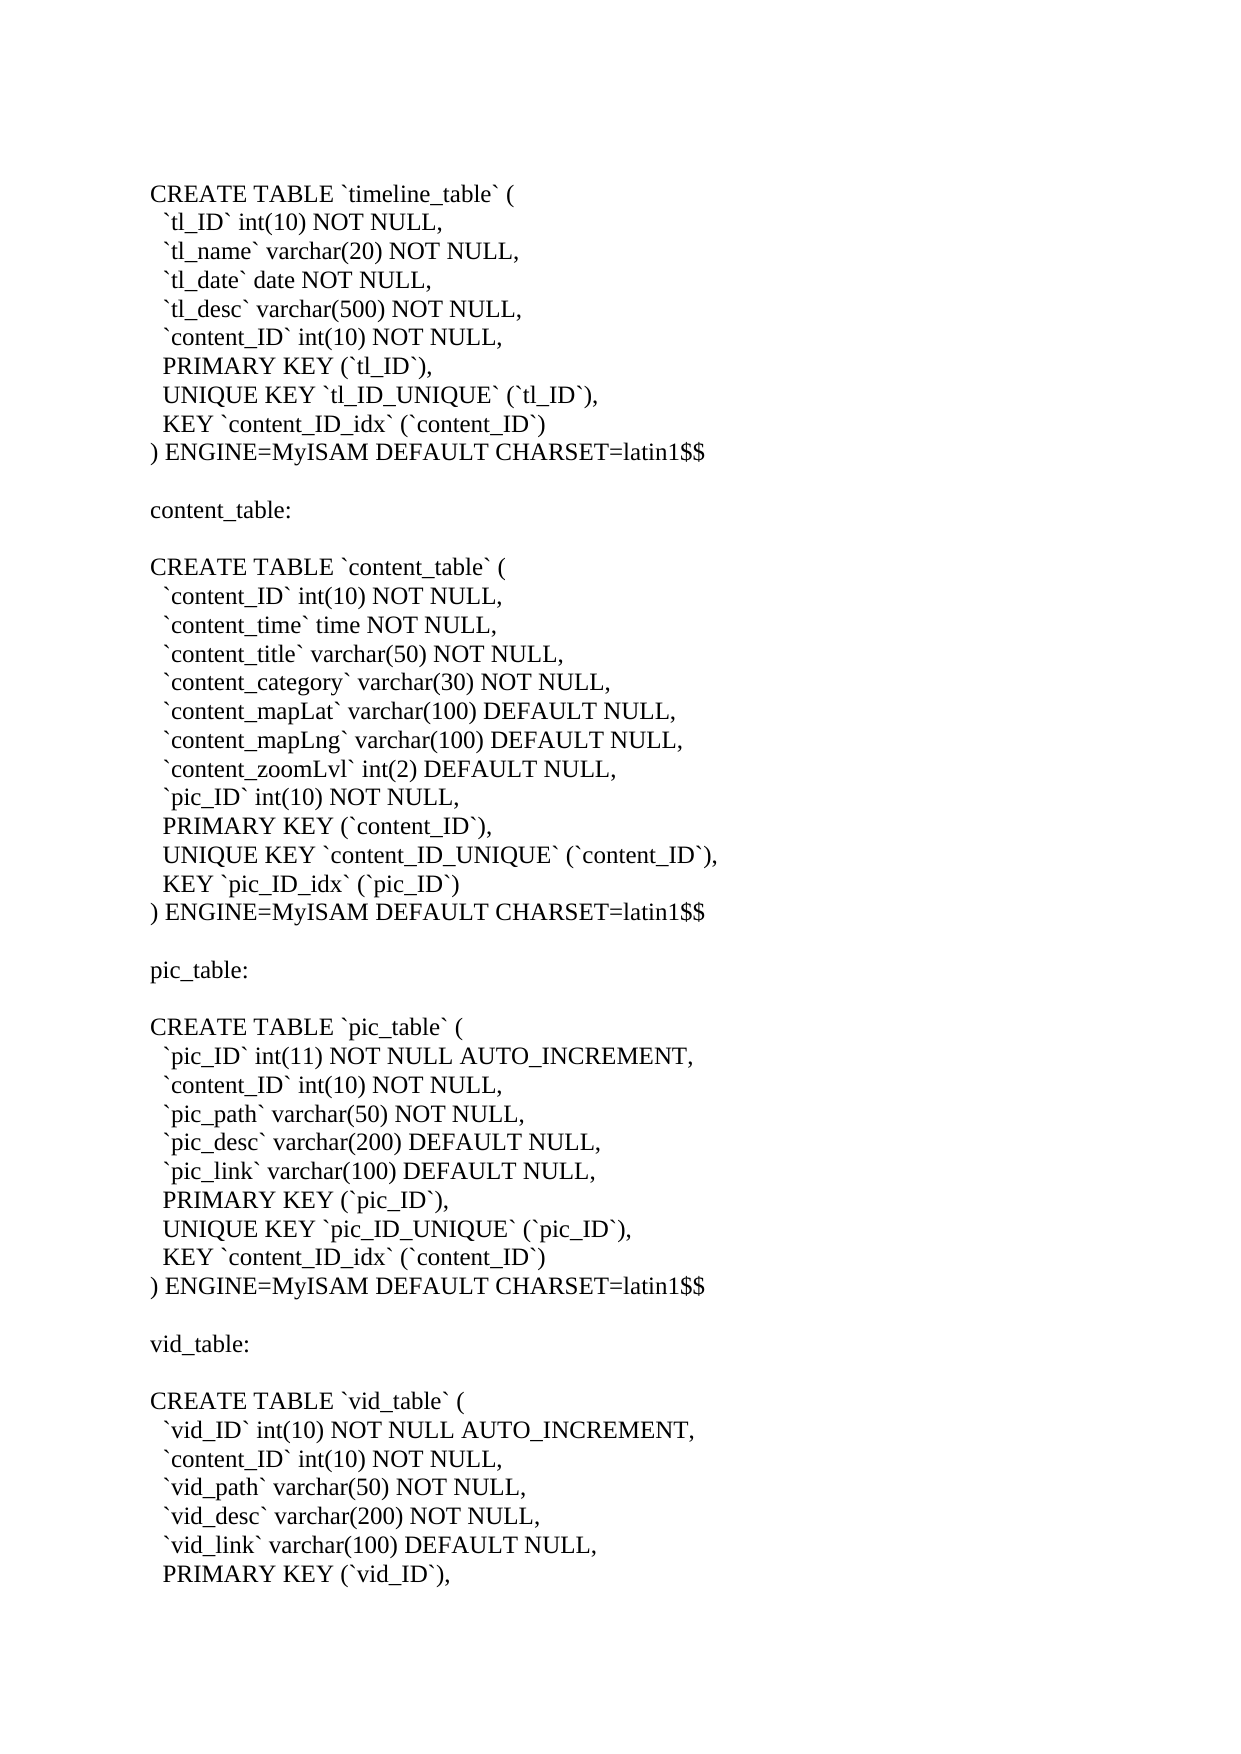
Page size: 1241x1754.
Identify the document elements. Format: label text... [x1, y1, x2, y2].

text `content_ID` int(10) NOT NULL, [150, 1070, 1090, 1099]
text `pic_ID` int(10) NOT NULL, [150, 782, 1090, 811]
text KEY `content_ID_idx` (`content_ID`) [150, 409, 1090, 437]
text `tl_ID` int(10) NOT NULL, [150, 207, 1090, 236]
text content_table: [150, 495, 1090, 524]
text ) ENGINE=MyISAM DEFAULT CHARSET=latin1$$ [150, 897, 1090, 926]
text `pic_path` varchar(50) NOT NULL, [150, 1099, 1090, 1127]
text `content_ID` int(10) NOT NULL, [150, 581, 1090, 610]
text KEY `content_ID_idx` (`content_ID`) [150, 1242, 1090, 1271]
text `tl_name` varchar(20) NOT NULL, [150, 236, 1090, 265]
text PRIMARY KEY (`pic_ID`), [150, 1185, 1090, 1214]
text UNIQUE KEY `tl_ID_UNIQUE` (`tl_ID`), [150, 380, 1090, 409]
text `content_category` varchar(30) NOT NULL, [150, 667, 1090, 696]
text `vid_ID` int(10) NOT NULL AUTO_INCREMENT, [150, 1415, 1090, 1444]
text UNIQUE KEY `pic_ID_UNIQUE` (`pic_ID`), [150, 1214, 1090, 1242]
text KEY `pic_ID_idx` (`pic_ID`) [150, 869, 1090, 897]
text CREATE TABLE `timeline_table` ( [150, 179, 1090, 207]
text CREATE TABLE `vid_table` ( [150, 1386, 1090, 1415]
text vid_table: [150, 1329, 1090, 1357]
text UNIQUE KEY `content_ID_UNIQUE` (`content_ID`), [150, 840, 1090, 869]
text `content_time` time NOT NULL, [150, 610, 1090, 639]
text ) ENGINE=MyISAM DEFAULT CHARSET=latin1$$ [150, 1271, 1090, 1300]
text `vid_path` varchar(50) NOT NULL, [150, 1472, 1090, 1501]
text `content_mapLat` varchar(100) DEFAULT NULL, [150, 696, 1090, 725]
text `content_ID` int(10) NOT NULL, [150, 1444, 1090, 1472]
text `pic_ID` int(11) NOT NULL AUTO_INCREMENT, [150, 1041, 1090, 1070]
text PRIMARY KEY (`tl_ID`), [150, 351, 1090, 380]
text `content_zoomLvl` int(2) DEFAULT NULL, [150, 754, 1090, 782]
text CREATE TABLE `content_table` ( [150, 552, 1090, 581]
text PRIMARY KEY (`vid_ID`), [150, 1559, 1090, 1587]
text `tl_desc` varchar(500) NOT NULL, [150, 294, 1090, 322]
text `vid_desc` varchar(200) NOT NULL, [150, 1501, 1090, 1530]
text `content_title` varchar(50) NOT NULL, [150, 639, 1090, 667]
text CREATE TABLE `pic_table` ( [150, 1012, 1090, 1041]
text pic_table: [150, 955, 1090, 984]
text `vid_link` varchar(100) DEFAULT NULL, [150, 1530, 1090, 1559]
text ) ENGINE=MyISAM DEFAULT CHARSET=latin1$$ [150, 437, 1090, 466]
text PRIMARY KEY (`content_ID`), [150, 811, 1090, 840]
text `content_ID` int(10) NOT NULL, [150, 322, 1090, 351]
text `pic_desc` varchar(200) DEFAULT NULL, [150, 1127, 1090, 1156]
text `pic_link` varchar(100) DEFAULT NULL, [150, 1156, 1090, 1185]
text `content_mapLng` varchar(100) DEFAULT NULL, [150, 725, 1090, 754]
text `tl_date` date NOT NULL, [150, 265, 1090, 294]
